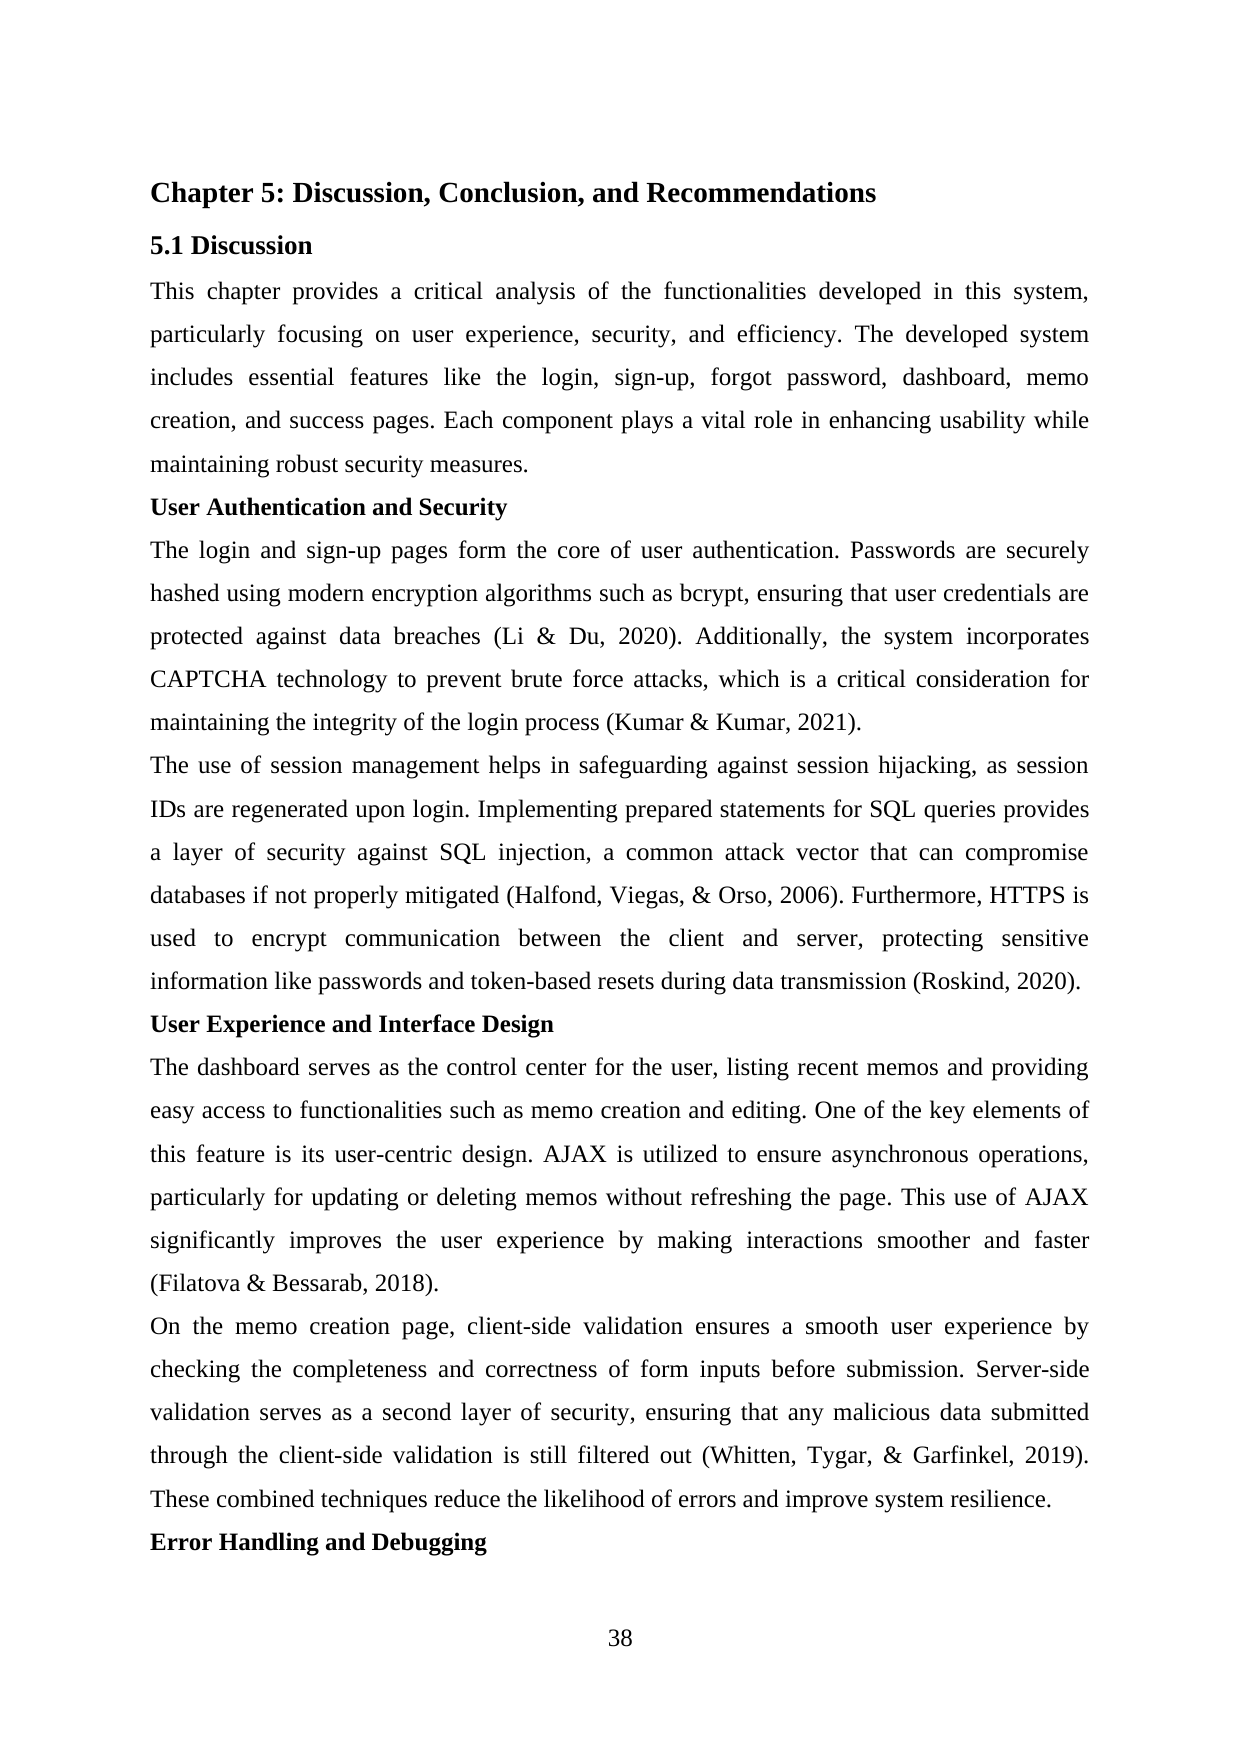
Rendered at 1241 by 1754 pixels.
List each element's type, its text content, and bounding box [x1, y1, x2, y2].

text The login and sign-up pages form the core of user authentication. Passwords are securely hashed using modern encryption algorithms such as bcrypt, ensuring that user credentials are protected against data breaches (Li & Du, 2020). Additionally, the system incorporates CAPTCHA technology to prevent brute force attacks, which is a critical consideration for maintaining the integrity of the login process (Kumar & Kumar, 2021). [150, 535, 1090, 736]
text This chapter provides a critical analysis of the functionalities developed in this system, particularly focusing on user experience, security, and efficiency. The developed system includes essential features like the login, sign-up, forgot password, dashboard, memo creation, and success pages. Each component plays a vital role in enhancing usability while maintaining robust security measures. [150, 276, 1090, 477]
text The dashboard serves as the control center for the user, listing recent memos and providing easy access to functionalities such as memo creation and editing. One of the key elements of this feature is its user-centric design. AJAX is utilized to ensure asynchronous operations, particularly for updating or deleting memos without refreshing the page. This use of AJAX significantly improves the user experience by making interactions smoother and faster (Filatova & Bessarab, 2018). [150, 1052, 1090, 1297]
subtitle Chapter 5: Discussion, Conclusion, and Recommendations [150, 175, 1090, 208]
text User Authentication and Security [150, 492, 1090, 521]
subtitle 5.1 Discussion [150, 229, 1090, 261]
text On the memo creation page, client-side validation ensures a smooth user experience by checking the completeness and correctness of form inputs before submission. Server-side validation serves as a second layer of security, ensuring that any malicious data submitted through the client-side validation is still filtered out (Whitten, Tygar, & Garfinkel, 2019). These combined techniques reduce the likelihood of errors and improve system resilience. [150, 1311, 1090, 1512]
text The use of session management helps in safeguarding against session hijacking, as session IDs are regenerated upon login. Implementing prepared statements for SQL queries provides a layer of security against SQL injection, a common attack vector that can compromise databases if not properly mitigated (Halfond, Viegas, & Orso, 2006). Furthermore, HTTPS is used to encrypt communication between the client and server, protecting sensitive information like passwords and token-based resets during data transmission (Roskind, 2020). [150, 751, 1090, 995]
text Error Handling and Debugging [150, 1527, 1090, 1556]
text User Experience and Interface Design [150, 1009, 1090, 1038]
